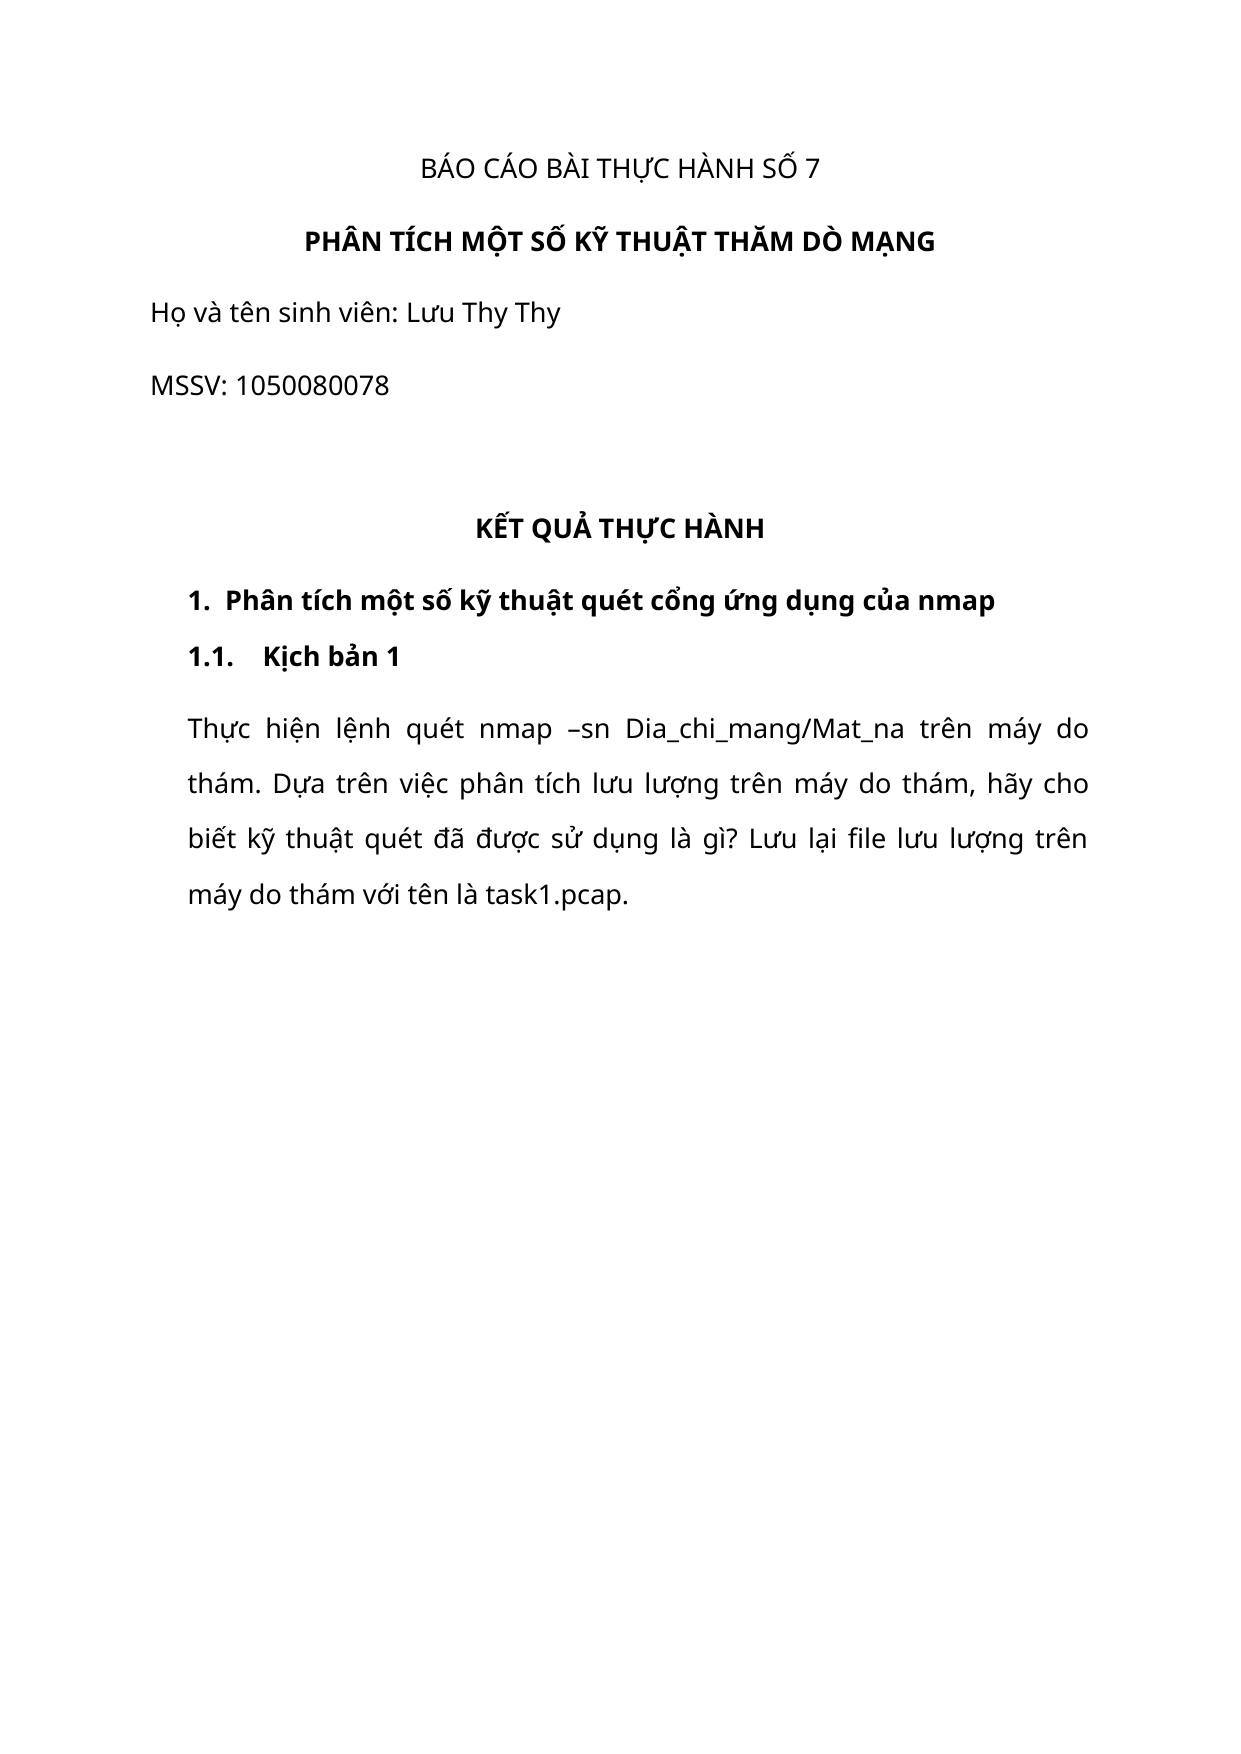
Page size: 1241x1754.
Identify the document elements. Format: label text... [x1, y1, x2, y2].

list Phân tích một số kỹ thuật quét cổng ứng dụng của nmap [187, 582, 1090, 619]
text MSSV: 1050080078 [150, 366, 1090, 403]
text Thực hiện lệnh quét nmap –sn Dia_chi_mang/Mat_na trên máy do thám. Dựa trên việc phân tích lưu lượng trên máy do thám, hãy cho biết kỹ thuật quét đã được sử dụng là gì? Lưu lại file lưu lượng trên máy do thám với tên là task1.pcap. [187, 709, 1090, 912]
text Họ và tên sinh viên: Lưu Thy Thy [150, 294, 1090, 331]
list Kịch bản 1 [187, 637, 1090, 674]
text KẾT QUẢ THỰC HÀNH [150, 510, 1090, 547]
text BÁO CÁO BÀI THỰC HÀNH SỐ 7 [150, 150, 1090, 187]
text PHÂN TÍCH MỘT SỐ KỸ THUẬT THĂM DÒ MẠNG [150, 222, 1090, 259]
